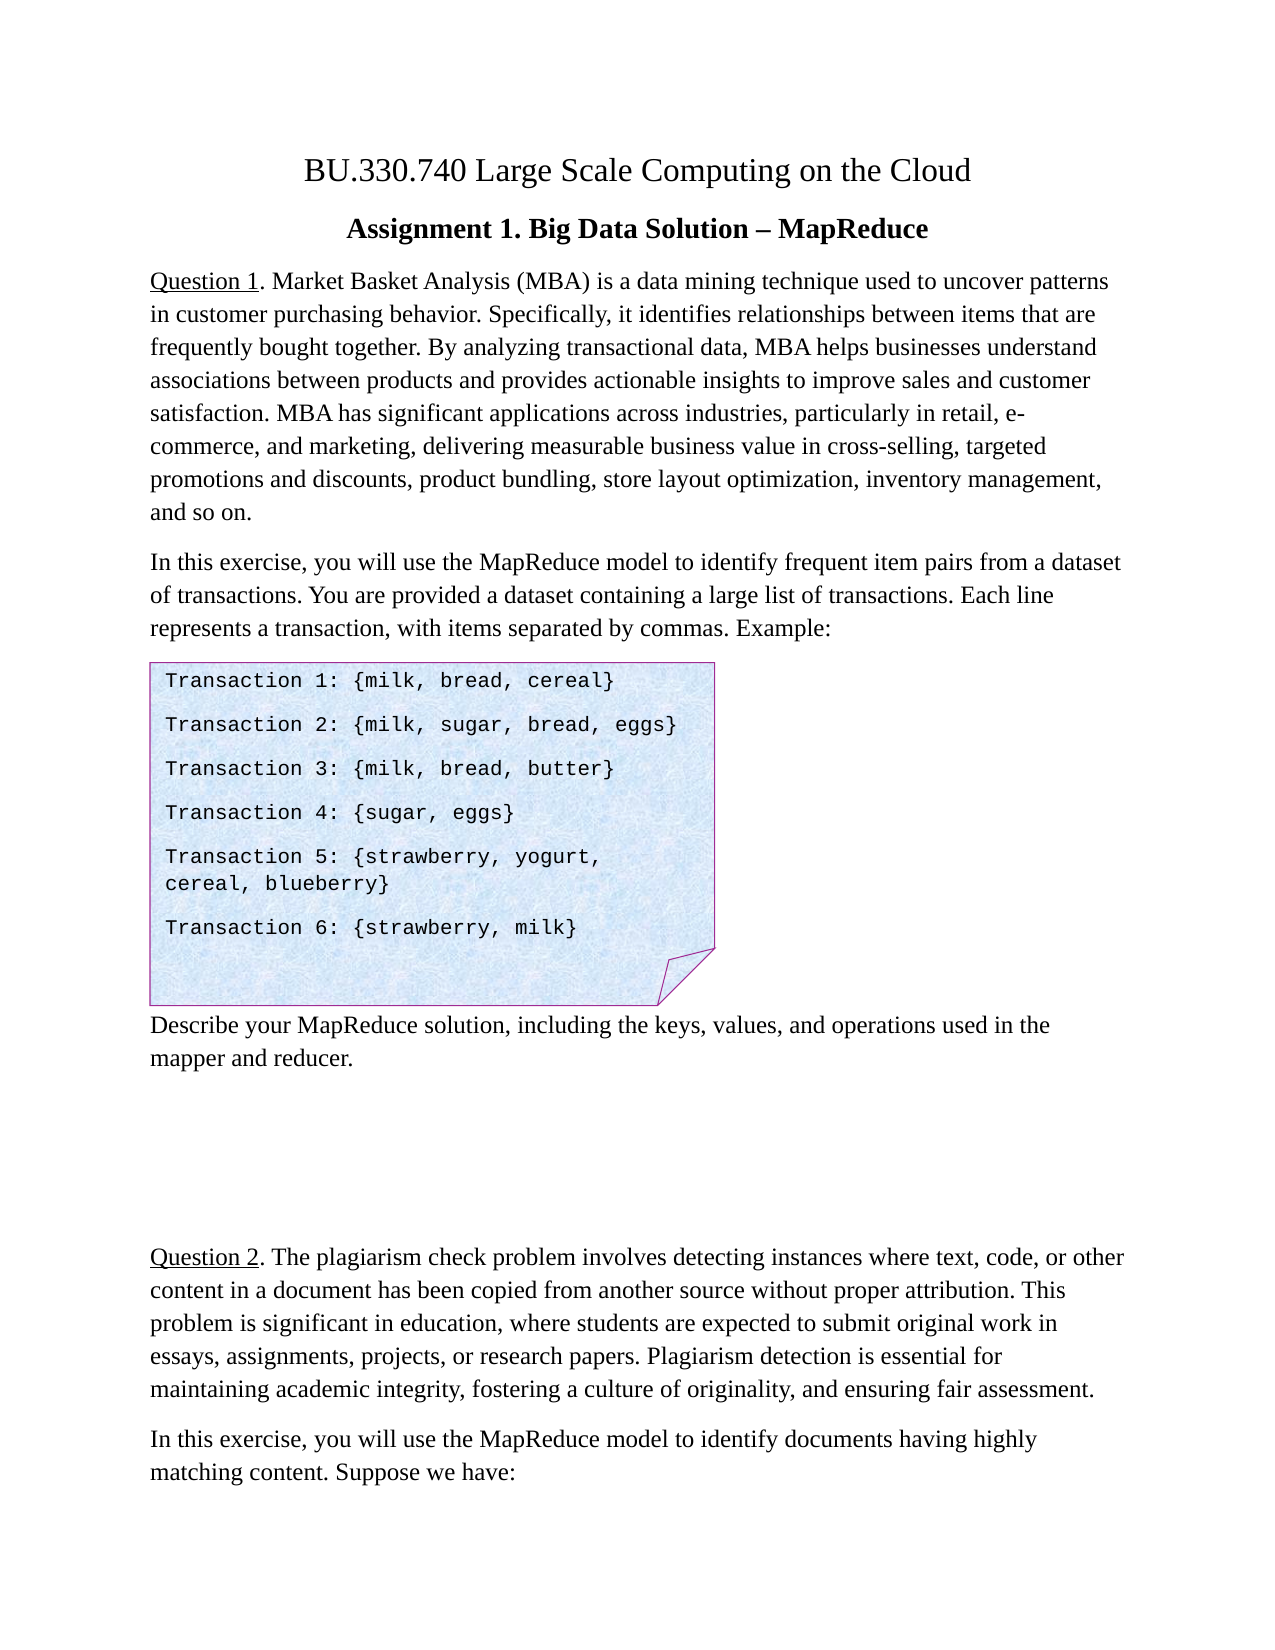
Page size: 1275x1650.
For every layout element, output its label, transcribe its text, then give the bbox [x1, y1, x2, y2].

text Question 1. Market Basket Analysis (MBA) is a data mining technique used to uncover patterns in customer purchasing behavior. Specifically, it identifies relationships between items that are frequently bought together. By analyzing transactional data, MBA helps businesses understand associations between products and provides actionable insights to improve sales and customer satisfaction. MBA has significant applications across industries, particularly in retail, e-commerce, and marketing, delivering measurable business value in cross-selling, targeted promotions and discounts, product bundling, store layout optimization, inventory management, and so on. [150, 266, 1125, 526]
text In this exercise, you will use the MapReduce model to identify frequent item pairs from a dataset of transactions. You are provided a dataset containing a large list of transactions. Each line represents a transaction, with items separated by commas. Example: [150, 547, 1125, 642]
text In this exercise, you will use the MapReduce model to identify documents having highly matching content. Suppose we have: [150, 1424, 1125, 1486]
text Assignment 1. Big Data Solution – MapReduce [150, 211, 1125, 244]
text BU.330.740 Large Scale Computing on the Cloud [150, 150, 1125, 188]
text Question 2. The plagiarism check problem involves detecting instances where text, code, or other content in a document has been copied from another source without proper attribution. This problem is significant in education, where students are expected to submit original work in essays, assignments, projects, or research papers. Plagiarism detection is essential for maintaining academic integrity, fostering a culture of originality, and ensuring fair assessment. [150, 1242, 1125, 1403]
picture [660, 951, 710, 1001]
text Describe your MapReduce solution, including the keys, values, and operations used in the mapper and reducer. [150, 1010, 1125, 1072]
picture [151, 664, 714, 1005]
